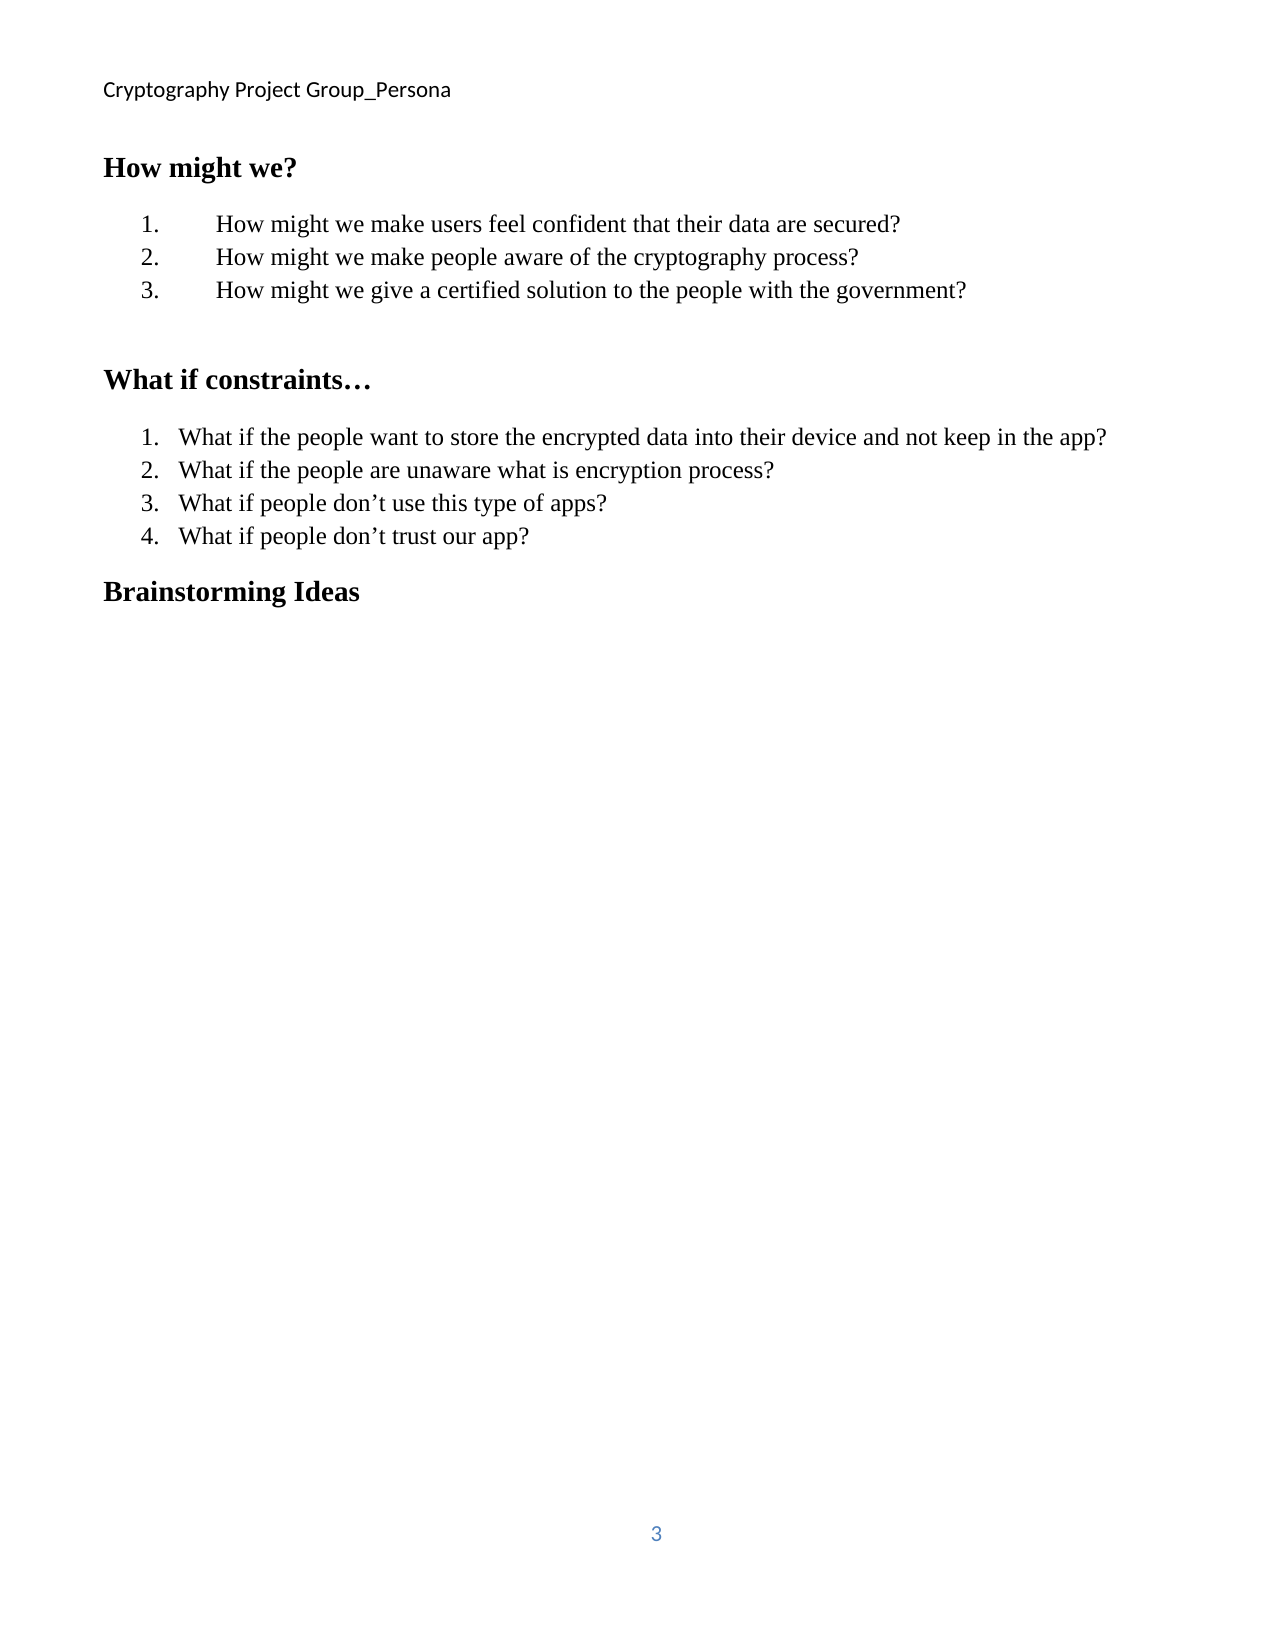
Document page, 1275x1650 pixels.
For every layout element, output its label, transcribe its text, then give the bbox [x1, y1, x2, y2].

text What if constraints… [103, 362, 1209, 396]
list How might we make users feel confident that their data are secured? [141, 209, 1209, 238]
list What if the people want to store the encrypted data into their device and not keep in the app? [141, 422, 1209, 450]
list How might we give a certified solution to the people with the government? [141, 275, 1209, 304]
list What if people don’t trust our app? [141, 521, 1209, 549]
text How might we? [103, 150, 1209, 183]
list What if the people are unaware what is encryption process? [141, 455, 1209, 483]
text Brainstorming Ideas [103, 574, 1209, 608]
list What if people don’t use this type of apps? [141, 488, 1209, 516]
list How might we make people aware of the cryptography process? [141, 242, 1209, 271]
